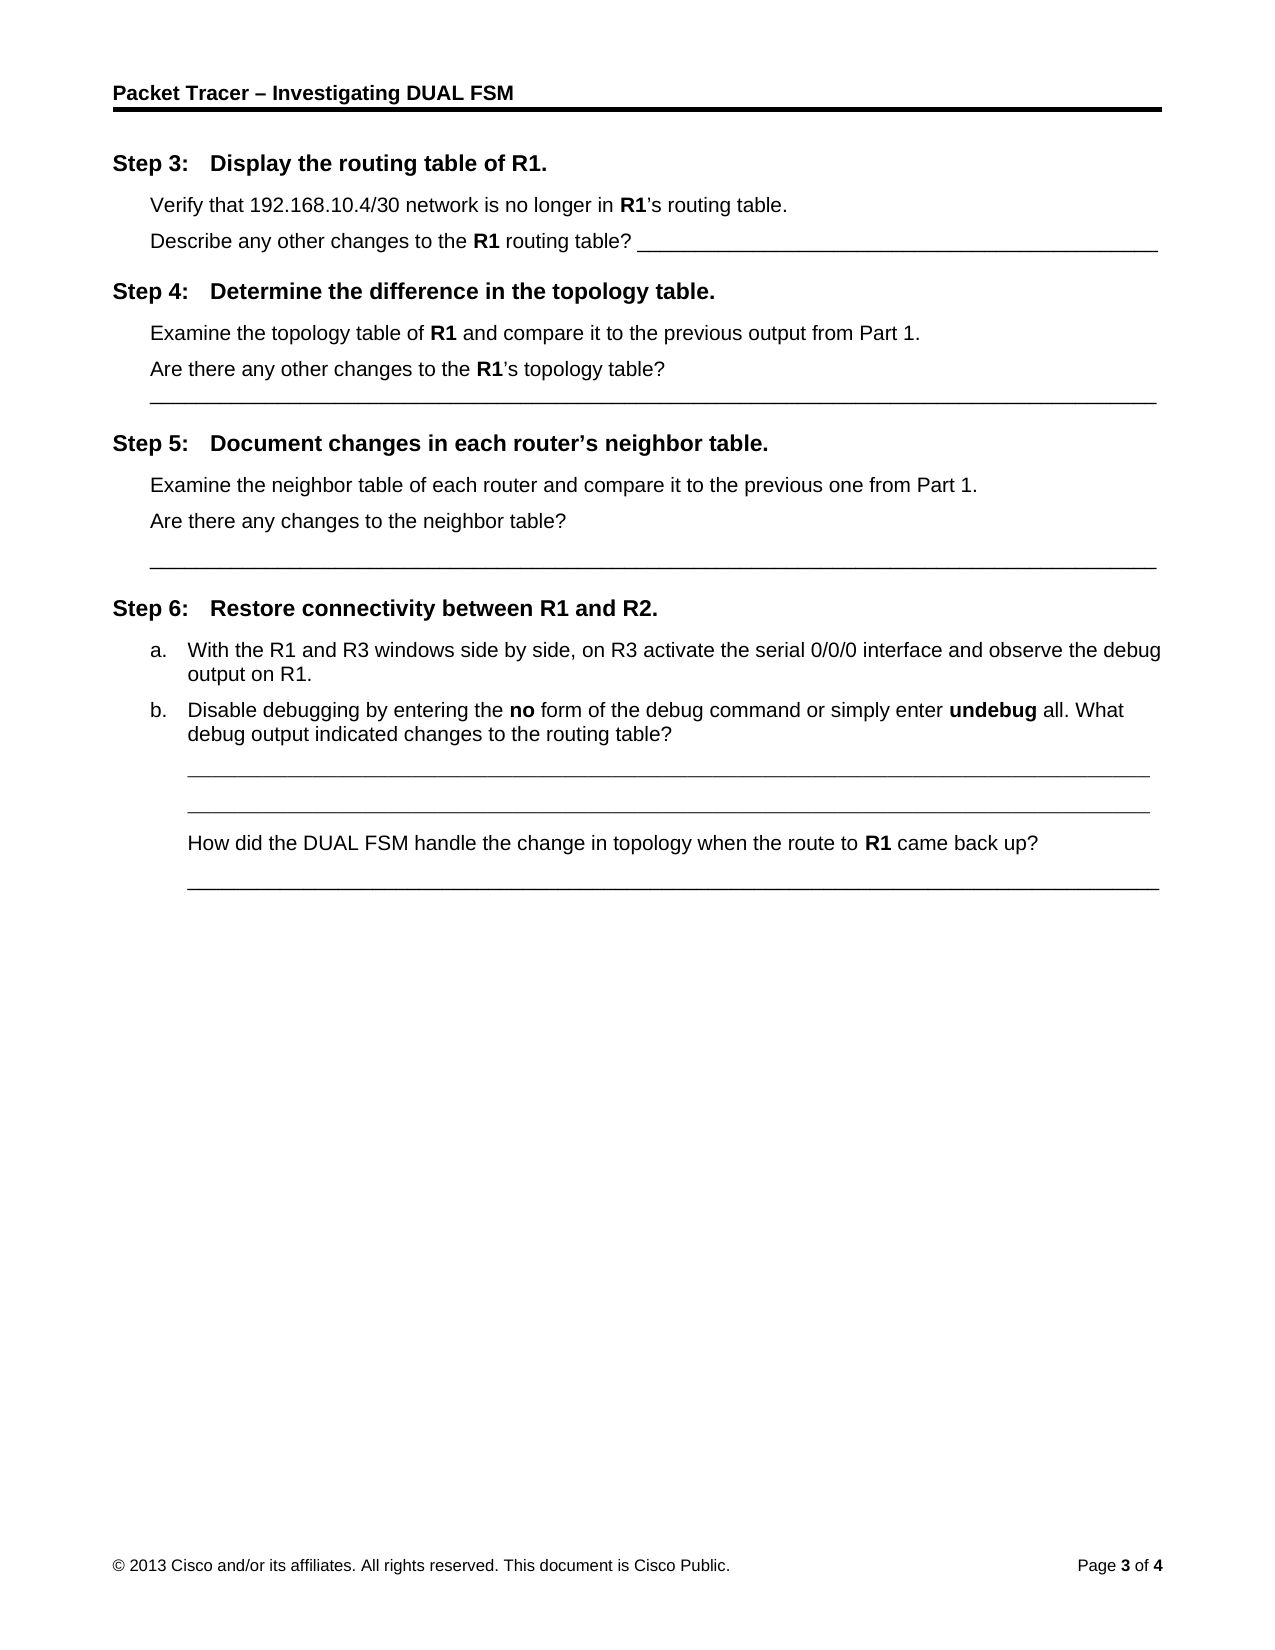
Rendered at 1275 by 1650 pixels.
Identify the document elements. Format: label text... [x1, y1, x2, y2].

text Disable debugging by entering the no form of the debug command or simply enter undebug all. What debug output indicated changes to the routing table? [150, 698, 1162, 746]
text How did the DUAL FSM handle the change in topology when the route to R1 came back up? [187, 831, 1162, 854]
text Examine the topology table of R1 and compare it to the previous output from Part 1. [150, 321, 1162, 345]
text Determine the difference in the topology table. [112, 278, 1162, 304]
text Examine the neighbor table of each router and compare it to the previous one from Part 1. [150, 473, 1162, 497]
text ____________________________________________________________________________________ [187, 867, 1162, 891]
text Restore connectivity between R1 and R2. [112, 595, 1162, 621]
text Display the routing table of R1. [112, 150, 1162, 176]
text _____________________________________________________________________________ [187, 794, 1162, 818]
text Document changes in each router’s neighbor table. [112, 430, 1162, 457]
text Verify that 192.168.10.4/30 network is no longer in R1’s routing table. [150, 193, 1162, 217]
text Are there any other changes to the R1’s topology table? _______________________________________________________________________________________ [150, 357, 1162, 405]
text Are there any changes to the neighbor table? [150, 509, 1162, 533]
text _____________________________________________________________________________ [187, 758, 1162, 782]
text Describe any other changes to the R1 routing table? _____________________________________________ [150, 229, 1162, 253]
text _______________________________________________________________________________________ [150, 546, 1162, 570]
text With the R1 and R3 windows side by side, on R3 activate the serial 0/0/0 interface and observe the debug output on R1. [150, 637, 1162, 685]
